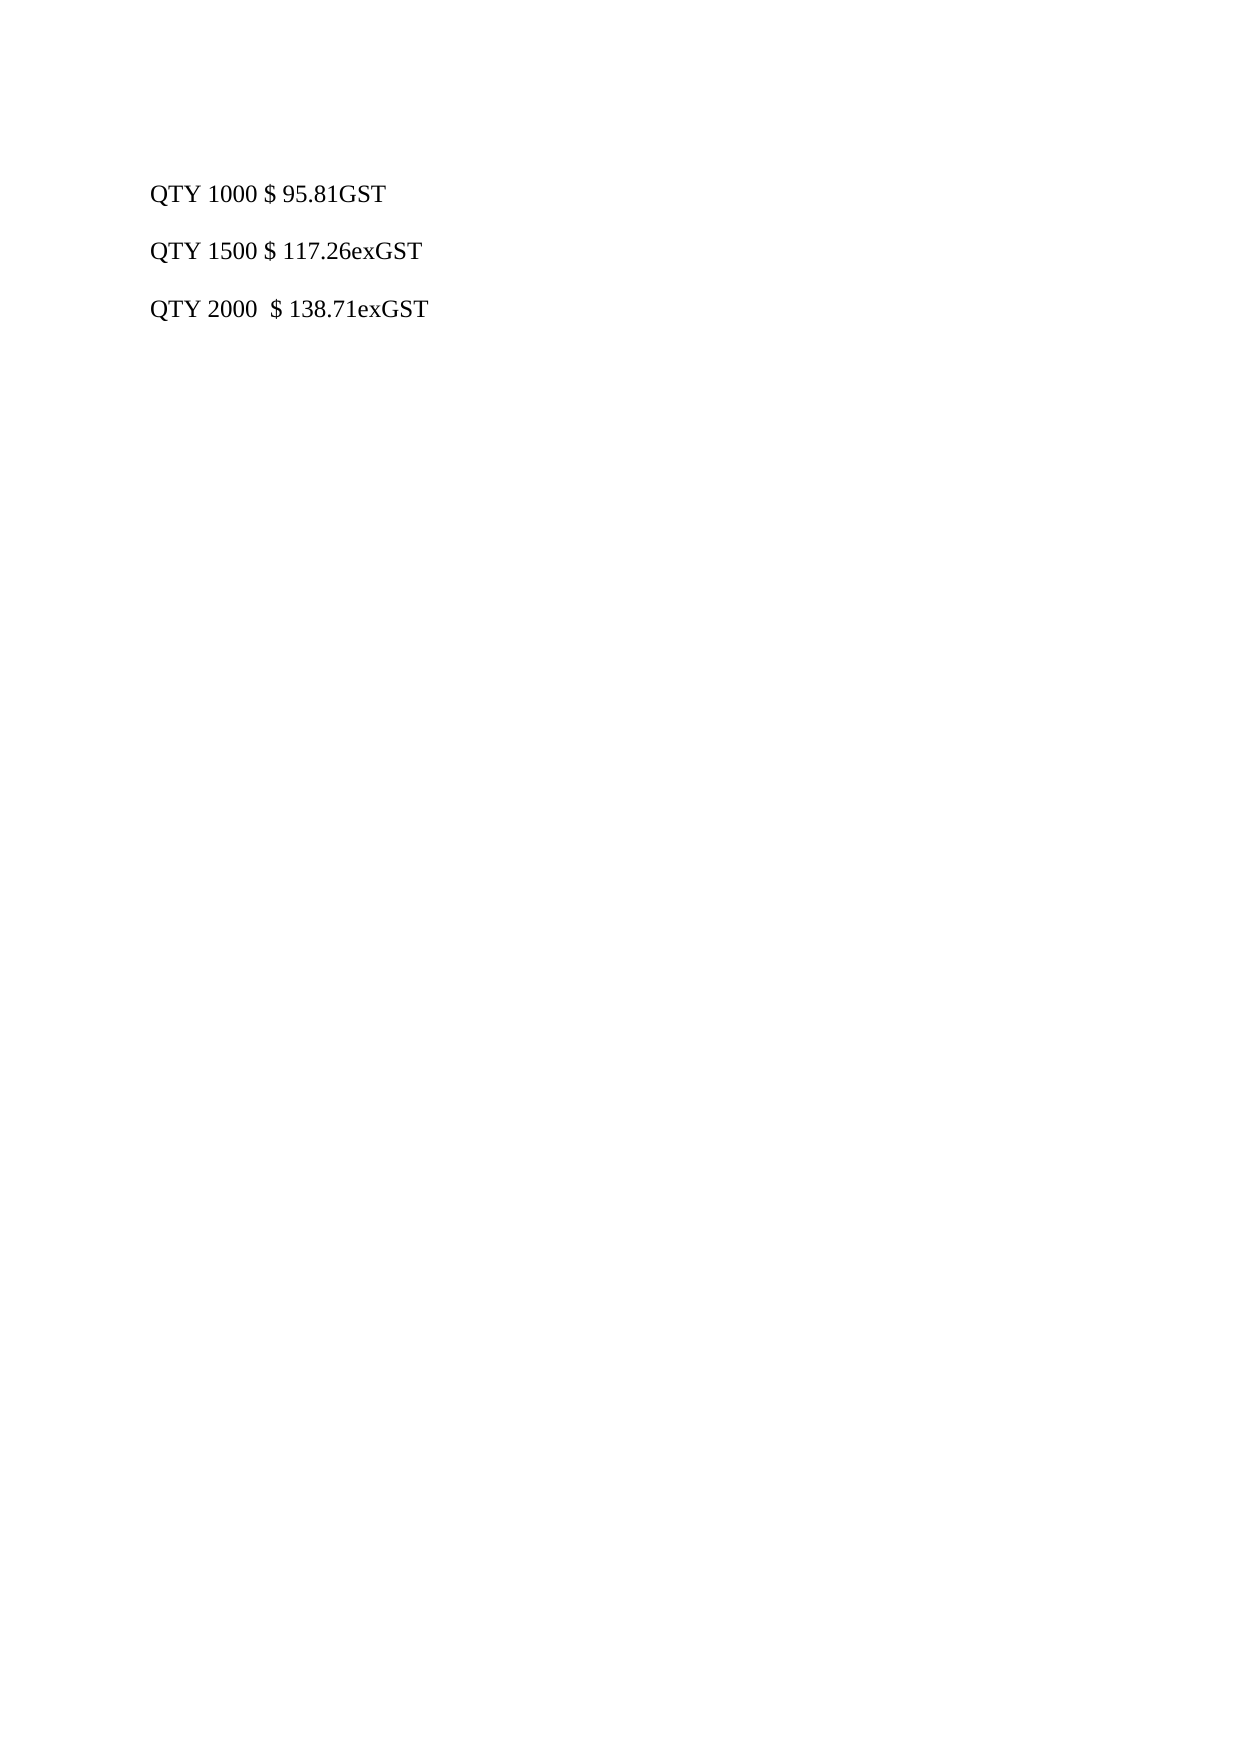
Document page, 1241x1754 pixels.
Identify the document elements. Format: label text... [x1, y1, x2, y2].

text QTY 2000 $ 138.71exGST [150, 294, 1090, 322]
text QTY 1500 $ 117.26exGST [150, 236, 1090, 265]
text QTY 1000 $ 95.81GST [150, 179, 1090, 207]
